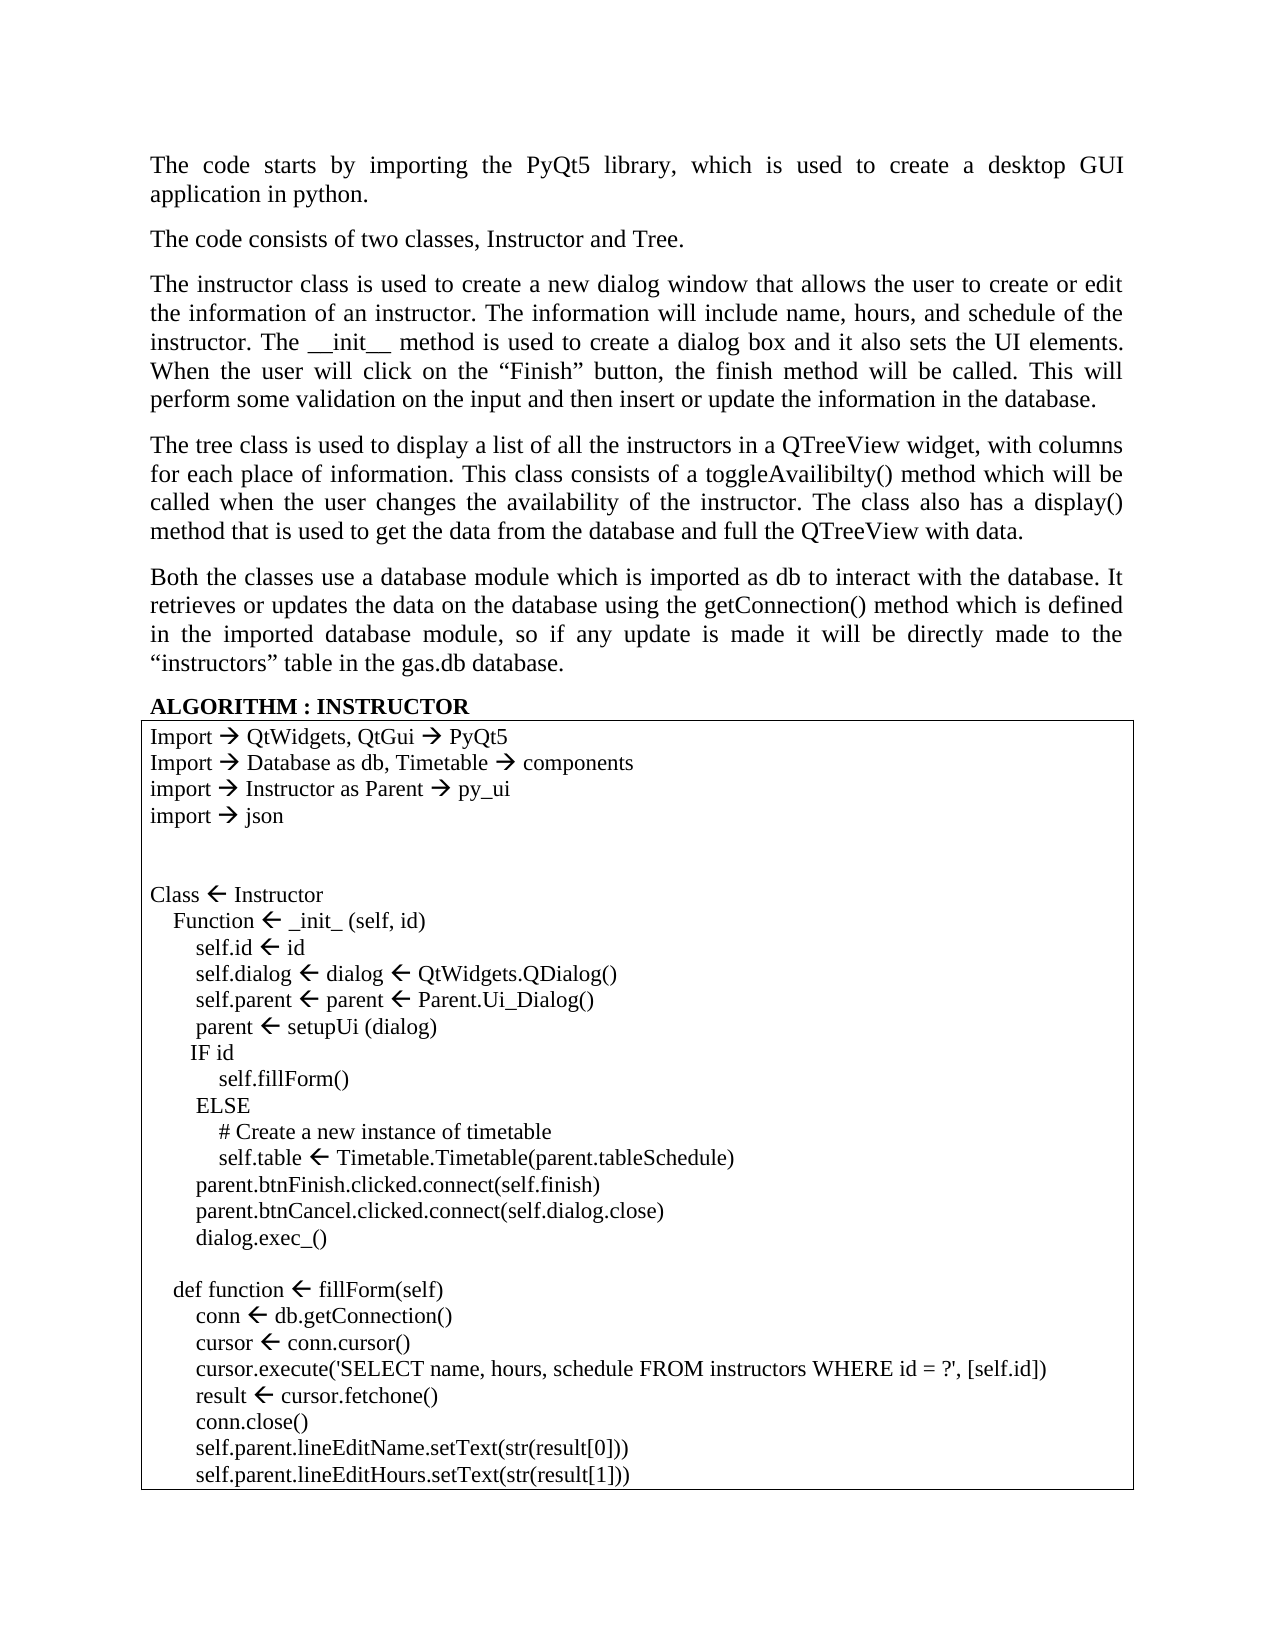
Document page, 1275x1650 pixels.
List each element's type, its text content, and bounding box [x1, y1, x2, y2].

text conn.close() [150, 1408, 1125, 1434]
text conn db.getConnection() [150, 1303, 1125, 1329]
text Both the classes use a database module which is imported as db to interact with the database. It retrieves or updates the data on the database using the getConnection() method which is defined in the imported database module, so if any update is made it will be directly made to the “instructors” table in the gas.db database. [150, 562, 1125, 677]
text The code starts by importing the PyQt5 library, which is used to create a desktop GUI application in python. [150, 150, 1125, 207]
text parent.btnFinish.clicked.connect(self.finish) [150, 1171, 1125, 1197]
text parent setupUi (dialog) [150, 1013, 1125, 1039]
text cursor conn.cursor() [150, 1329, 1125, 1355]
text parent.btnCancel.clicked.connect(self.dialog.close) [150, 1197, 1125, 1223]
text self.fillForm() [150, 1065, 1125, 1092]
text ALGORITHM : INSTRUCTOR [150, 693, 1125, 720]
text The code consists of two classes, Instructor and Tree. [150, 224, 1125, 253]
text ELSE [150, 1092, 1125, 1118]
text self.id id [150, 934, 1125, 960]
text cursor.execute('SELECT name, hours, schedule FROM instructors WHERE id = ?', [self.id]) [150, 1355, 1125, 1382]
text # Create a new instance of timetable [150, 1118, 1125, 1144]
text IF id [150, 1039, 1125, 1065]
text def function fillForm(self) [150, 1276, 1125, 1303]
text self.dialog dialog QtWidgets.QDialog() [150, 960, 1125, 986]
text self.parent parent Parent.Ui_Dialog() [150, 986, 1125, 1013]
text Class Instructor [150, 881, 1125, 907]
text import json [150, 802, 1125, 828]
text self.table Timetable.Timetable(parent.tableSchedule) [150, 1144, 1125, 1171]
text The tree class is used to display a list of all the instructors in a QTreeView widget, with columns for each place of information. This class consists of a toggleAvailibilty() method which will be called when the user changes the availability of the instructor. The class also has a display() method that is used to get the data from the database and full the QTreeView with data. [150, 430, 1125, 545]
text The instructor class is used to create a new dialog window that allows the user to create or edit the information of an instructor. The information will include name, hours, and schedule of the instructor. The __init__ method is used to create a dialog box and it also sets the UI elements. When the user will click on the “Finish” button, the finish method will be called. This will perform some validation on the input and then insert or update the information in the database. [150, 269, 1125, 413]
text Function _init_ (self, id) [150, 907, 1125, 934]
text self.parent.lineEditHours.setText(str(result[1])) [142, 1458, 1133, 1489]
text result cursor.fetchone() [150, 1382, 1125, 1408]
text Import Database as db, Timetable components [150, 749, 1125, 776]
text Import QtWidgets, QtGui PyQt5 [142, 721, 1133, 749]
text import Instructor as Parent py_ui [150, 776, 1125, 802]
text dialog.exec_() [150, 1223, 1125, 1250]
text self.parent.lineEditName.setText(str(result[0])) [150, 1434, 1125, 1458]
